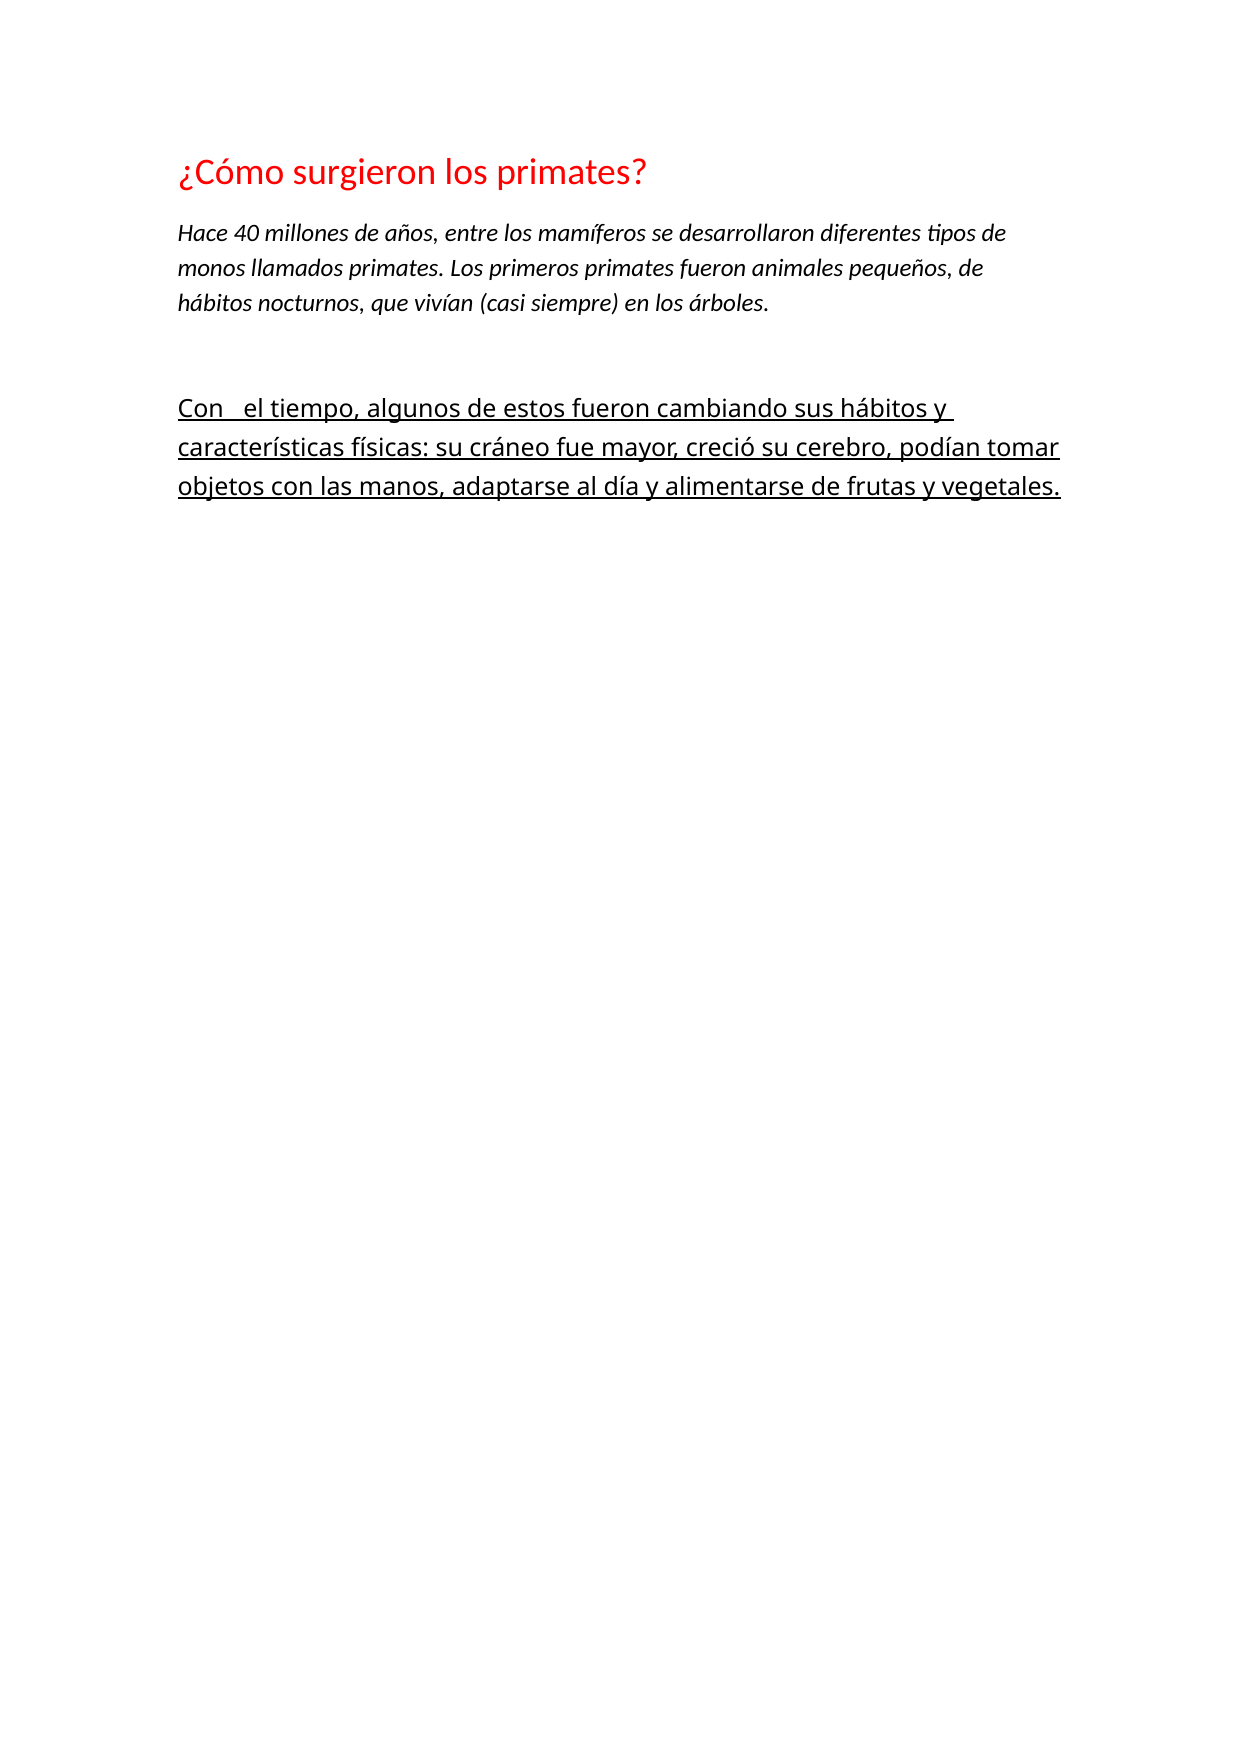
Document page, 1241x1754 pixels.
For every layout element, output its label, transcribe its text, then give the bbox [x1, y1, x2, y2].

text Con el tiempo, algunos de estos fueron cambiando sus hábitos y características físicas: su cráneo fue mayor, creció su cerebro, podían tomar objetos con las manos, adaptarse al día y alimentarse de frutas y vegetales. [177, 390, 1063, 503]
text Hace 40 millones de años, entre los mamíferos se desarrollaron diferentes tipos de monos llamados primates. Los primeros primates fueron animales pequeños, de hábitos nocturnos, que vivían (casi siempre) en los árboles. [177, 217, 1063, 317]
text ¿Cómo surgieron los primates? [177, 148, 1063, 193]
